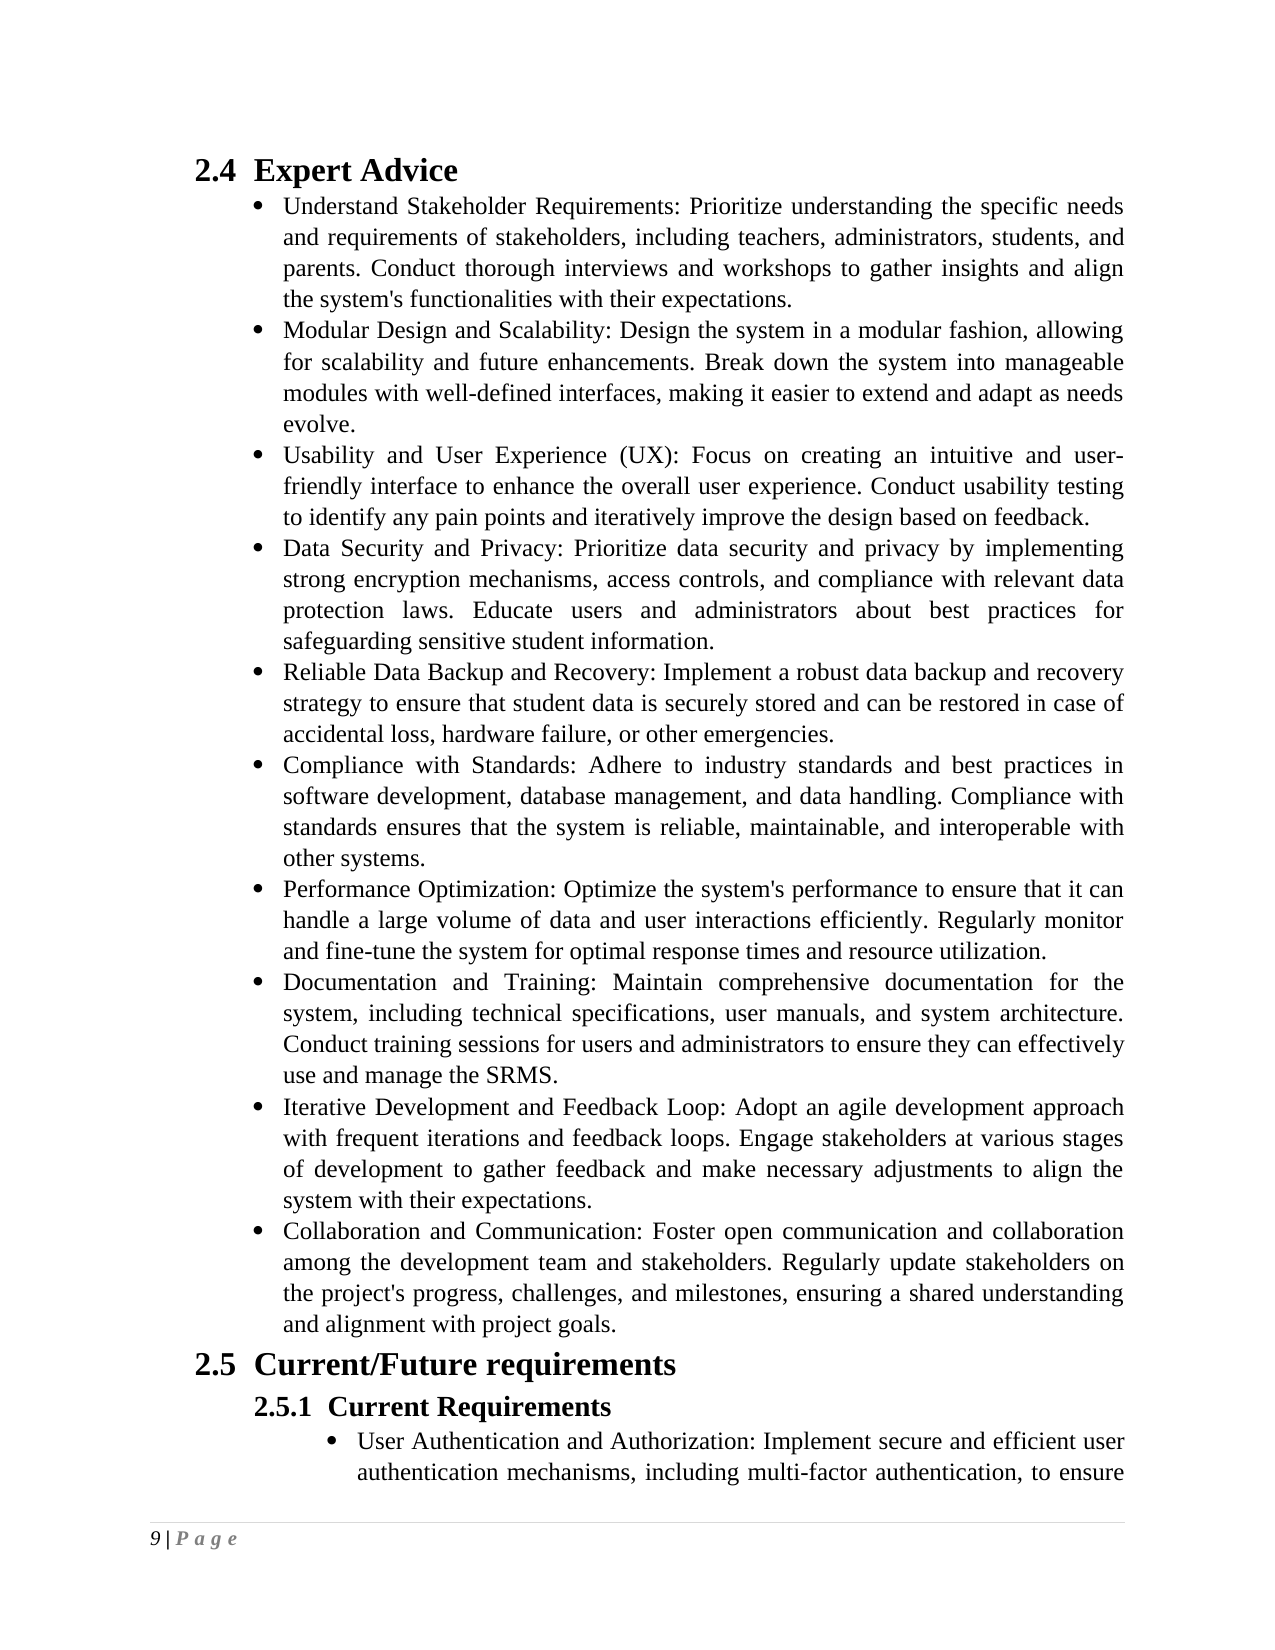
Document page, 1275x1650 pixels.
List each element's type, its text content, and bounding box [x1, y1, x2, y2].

subtitle Current Requirements [253, 1389, 1125, 1423]
list Iterative Development and Feedback Loop: Adopt an agile development approach with frequent iterations and feedback loops. Engage stakeholders at various stages of development to gather feedback and make necessary adjustments to align the system with their expectations. [253, 1092, 1125, 1213]
list Understand Stakeholder Requirements: Prioritize understanding the specific needs and requirements of stakeholders, including teachers, administrators, students, and parents. Conduct thorough interviews and workshops to gather insights and align the system's functionalities with their expectations. [253, 191, 1125, 313]
list Documentation and Training: Maintain comprehensive documentation for the system, including technical specifications, user manuals, and system architecture. Conduct training sessions for users and administrators to ensure they can effectively use and manage the SRMS. [253, 967, 1125, 1089]
list Performance Optimization: Optimize the system's performance to ensure that it can handle a large volume of data and user interactions efficiently. Regularly monitor and fine-tune the system for optimal response times and resource utilization. [253, 874, 1125, 965]
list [327, 1426, 1125, 1486]
subtitle Current/Future requirements [194, 1344, 1125, 1382]
list Compliance with Standards: Adhere to industry standards and best practices in software development, database management, and data handling. Compliance with standards ensures that the system is reliable, maintainable, and interoperable with other systems. [253, 750, 1125, 872]
list Reliable Data Backup and Recovery: Implement a robust data backup and recovery strategy to ensure that student data is securely stored and can be restored in case of accidental loss, hardware failure, or other emergencies. [253, 657, 1125, 748]
subtitle Expert Advice [194, 150, 1125, 188]
list Modular Design and Scalability: Design the system in a modular fashion, allowing for scalability and future enhancements. Break down the system into manageable modules with well-defined interfaces, making it easier to extend and adapt as needs evolve. [253, 316, 1125, 437]
list Collaboration and Communication: Foster open communication and collaboration among the development team and stakeholders. Regularly update stakeholders on the project's progress, challenges, and milestones, ensuring a shared understanding and alignment with project goals. [253, 1216, 1125, 1338]
list Usability and User Experience (UX): Focus on creating an intuitive and user-friendly interface to enhance the overall user experience. Conduct usability testing to identify any pain points and iteratively improve the design based on feedback. [253, 440, 1125, 531]
list Data Security and Privacy: Prioritize data security and privacy by implementing strong encryption mechanisms, access controls, and compliance with relevant data protection laws. Educate users and administrators about best practices for safeguarding sensitive student information. [253, 533, 1125, 655]
